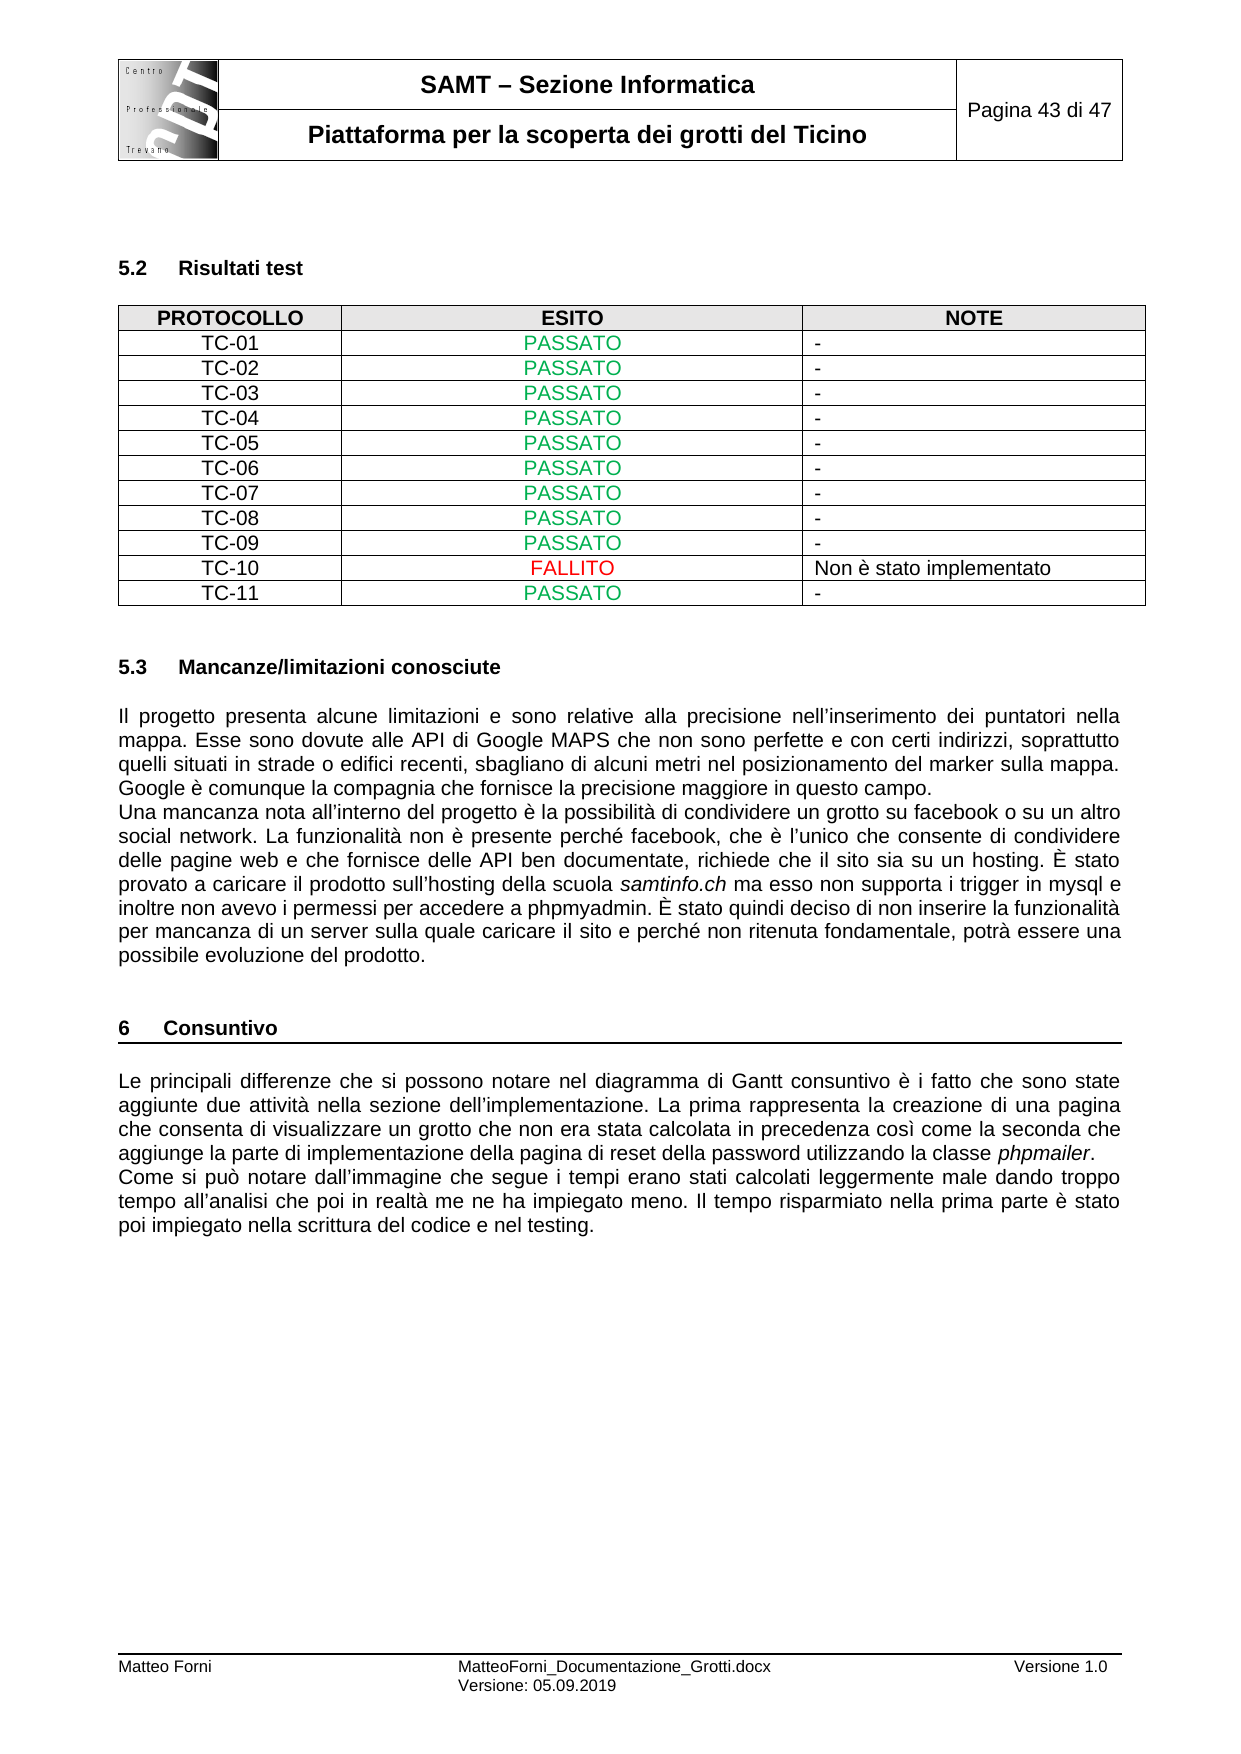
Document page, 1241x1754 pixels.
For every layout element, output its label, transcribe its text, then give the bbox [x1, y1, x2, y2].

table_cell PASSATO [342, 456, 802, 480]
table_cell - [803, 506, 1145, 530]
table_cell TC-09 [119, 531, 341, 555]
table_cell TC-08 [119, 506, 341, 530]
table_cell PASSATO [342, 506, 802, 530]
text Come si può notare dall’immagine che segue i tempi erano stati calcolati leggermente male dando troppo tempo all’analisi che poi in realtà me ne ha impiegato meno. Il tempo risparmiato nella prima parte è stato poi impiegato nella scrittura del codice e nel testing. [118, 1164, 1122, 1236]
table_cell PASSATO [342, 481, 802, 505]
table_cell TC-02 [119, 356, 341, 380]
table_cell - [803, 456, 1145, 480]
picture [118, 60, 218, 159]
table_cell - [803, 356, 1145, 380]
table_cell PASSATO [342, 531, 802, 555]
subtitle Risultati test [118, 256, 1122, 280]
table_cell - [803, 481, 1145, 505]
table_cell - [803, 381, 1145, 405]
subtitle Consuntivo [118, 1016, 1122, 1042]
table_cell FALLITO [342, 556, 802, 580]
table_cell TC-11 [119, 581, 341, 605]
subtitle Mancanze/limitazioni conosciute [118, 655, 1122, 679]
table_cell PASSATO [342, 356, 802, 380]
table_header NOTE [803, 306, 1145, 330]
table_cell PASSATO [342, 406, 802, 430]
table_header ESITO [342, 306, 802, 330]
table_cell - [803, 581, 1145, 605]
table_cell TC-07 [119, 481, 341, 505]
table_cell TC-04 [119, 406, 341, 430]
table_cell Non è stato implementato [803, 556, 1145, 580]
text Una mancanza nota all’interno del progetto è la possibilità di condividere un grotto su facebook o su un altro social network. La funzionalità non è presente perché facebook, che è l’unico che consente di condividere delle pagine web e che fornisce delle API ben documentate, richiede che il sito sia su un hosting. È stato provato a caricare il prodotto sull’hosting della scuola samtinfo.ch ma esso non supporta i trigger in mysql e inoltre non avevo i permessi per accedere a phpmyadmin. È stato quindi deciso di non inserire la funzionalità per mancanza di un server sulla quale caricare il sito e perché non ritenuta fondamentale, potrà essere una possibile evoluzione del prodotto. [118, 799, 1122, 967]
table_cell PASSATO [342, 431, 802, 455]
table_cell TC-05 [119, 431, 341, 455]
table_cell - [803, 531, 1145, 555]
table_header PROTOCOLLO [119, 306, 341, 330]
table_cell PASSATO [342, 581, 802, 605]
table_cell - [803, 331, 1145, 355]
table_cell - [803, 431, 1145, 455]
table_cell TC-01 [119, 331, 341, 355]
table_cell PASSATO [342, 331, 802, 355]
table_cell TC-03 [119, 381, 341, 405]
table_cell TC-10 [119, 556, 341, 580]
text Il progetto presenta alcune limitazioni e sono relative alla precisione nell’inserimento dei puntatori nella mappa. Esse sono dovute alle API di Google MAPS che non sono perfette e con certi indirizzi, soprattutto quelli situati in strade o edifici recenti, sbagliano di alcuni metri nel posizionamento del marker sulla mappa. Google è comunque la compagnia che fornisce la precisione maggiore in questo campo. [118, 704, 1122, 799]
text Le principali differenze che si possono notare nel diagramma di Gantt consuntivo è i fatto che sono state aggiunte due attività nella sezione dell’implementazione. La prima rappresenta la creazione di una pagina che consenta di visualizzare un grotto che non era stata calcolata in precedenza così come la seconda che aggiunge la parte di implementazione della pagina di reset della password utilizzando la classe phpmailer. [118, 1069, 1122, 1164]
table_cell PASSATO [342, 381, 802, 405]
table_cell - [803, 406, 1145, 430]
table_cell TC-06 [119, 456, 341, 480]
